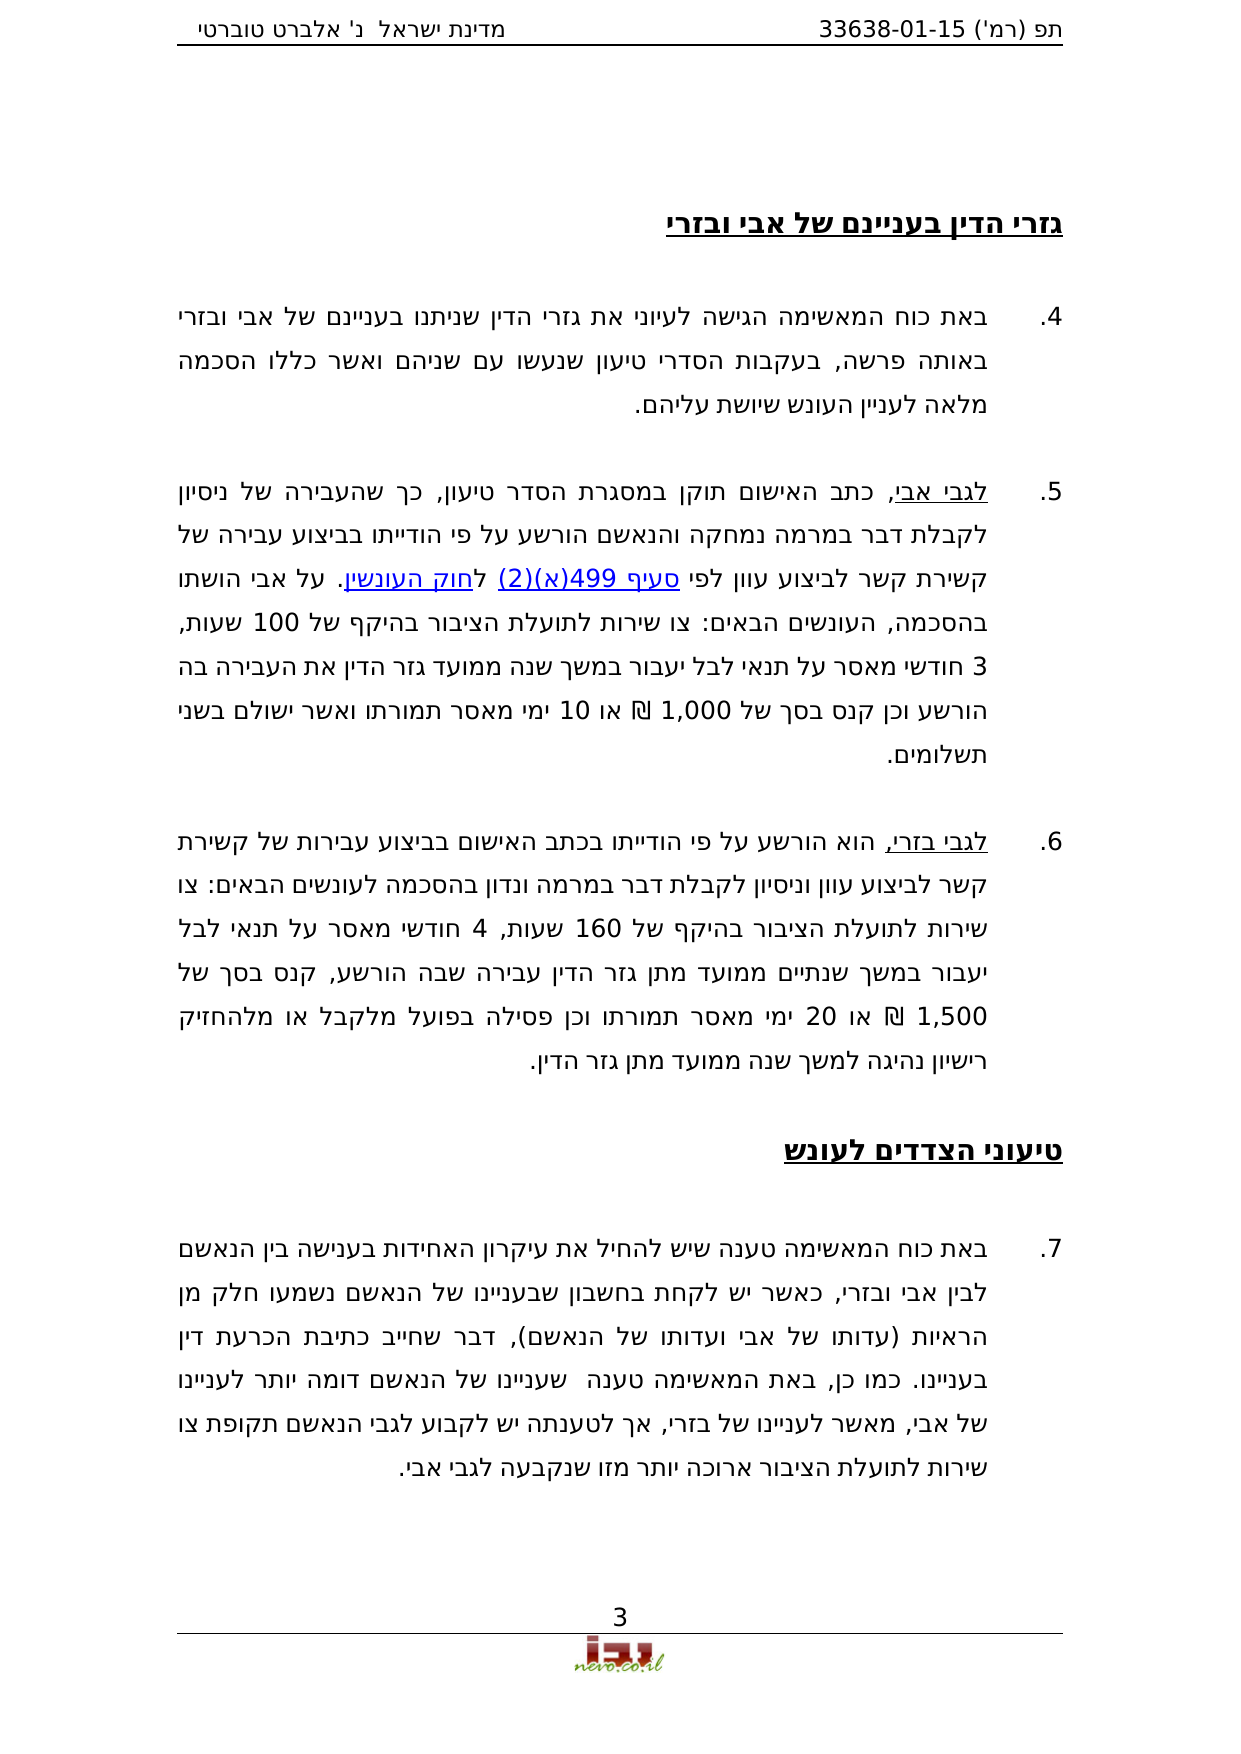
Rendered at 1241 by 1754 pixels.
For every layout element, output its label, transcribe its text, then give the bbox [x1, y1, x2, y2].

text טיעוני הצדדים לעונש [177, 1133, 1063, 1167]
text 7. באת כוח המאשימה טענה שיש להחיל את עיקרון האחידות בענישה בין הנאשם לבין אבי ובזרי, כאשר יש לקחת בחשבון שבעניינו של הנאשם נשמעו חלק מן הראיות (עדותו של אבי ועדותו של הנאשם), דבר שחייב כתיבת הכרעת דין בעניינו. כמו כן, באת המאשימה טענה שעניינו של הנאשם דומה יותר לעניינו של אבי, מאשר לעניינו של בזרי, אך לטענתה יש לקבוע לגבי הנאשם תקופת צו שירות לתועלת הציבור ארוכה יותר מזו שנקבעה לגבי אבי. [177, 1234, 1063, 1483]
text 6. לגבי בזרי, הוא הורשע על פי הודייתו בכתב האישום בביצוע עבירות של קשירת קשר לביצוע עוון וניסיון לקבלת דבר במרמה ונדון בהסכמה לעונשים הבאים: צו שירות לתועלת הציבור בהיקף של 160 שעות, 4 חודשי מאסר על תנאי לבל יעבור במשך שנתיים ממועד מתן גזר הדין עבירה שבה הורשע, קנס בסך של 1,500 ₪ או 20 ימי מאסר תמורתו וכן פסילה בפועל מלקבל או מלהחזיק רישיון נהיגה למשך שנה ממועד מתן גזר הדין. [177, 827, 1063, 1075]
text 5. לגבי אבי, כתב האישום תוקן במסגרת הסדר טיעון, כך שהעבירה של ניסיון לקבלת דבר במרמה נמחקה והנאשם הורשע על פי הודייתו בביצוע עבירה של קשירת קשר לביצוע עוון לפי סעיף 499(א)(2) לחוק העונשין. על אבי הושתו בהסכמה, העונשים הבאים: צו שירות לתועלת הציבור בהיקף של 100 שעות, 3 חודשי מאסר על תנאי לבל יעבור במשך שנה ממועד גזר הדין את העבירה בה הורשע וכן קנס בסך של 1,000 ₪ או 10 ימי מאסר תמורתו ואשר ישולם בשני תשלומים. [177, 477, 1063, 769]
text גזרי הדין בעניינם של אבי ובזרי [177, 206, 1063, 240]
text 4. באת כוח המאשימה הגישה לעיוני את גזרי הדין שניתנו בעניינם של אבי ובזרי באותה פרשה, בעקבות הסדרי טיעון שנעשו עם שניהם ואשר כללו הסכמה מלאה לעניין העונש שיושת עליהם. [177, 302, 1063, 419]
picture [574, 1635, 666, 1673]
